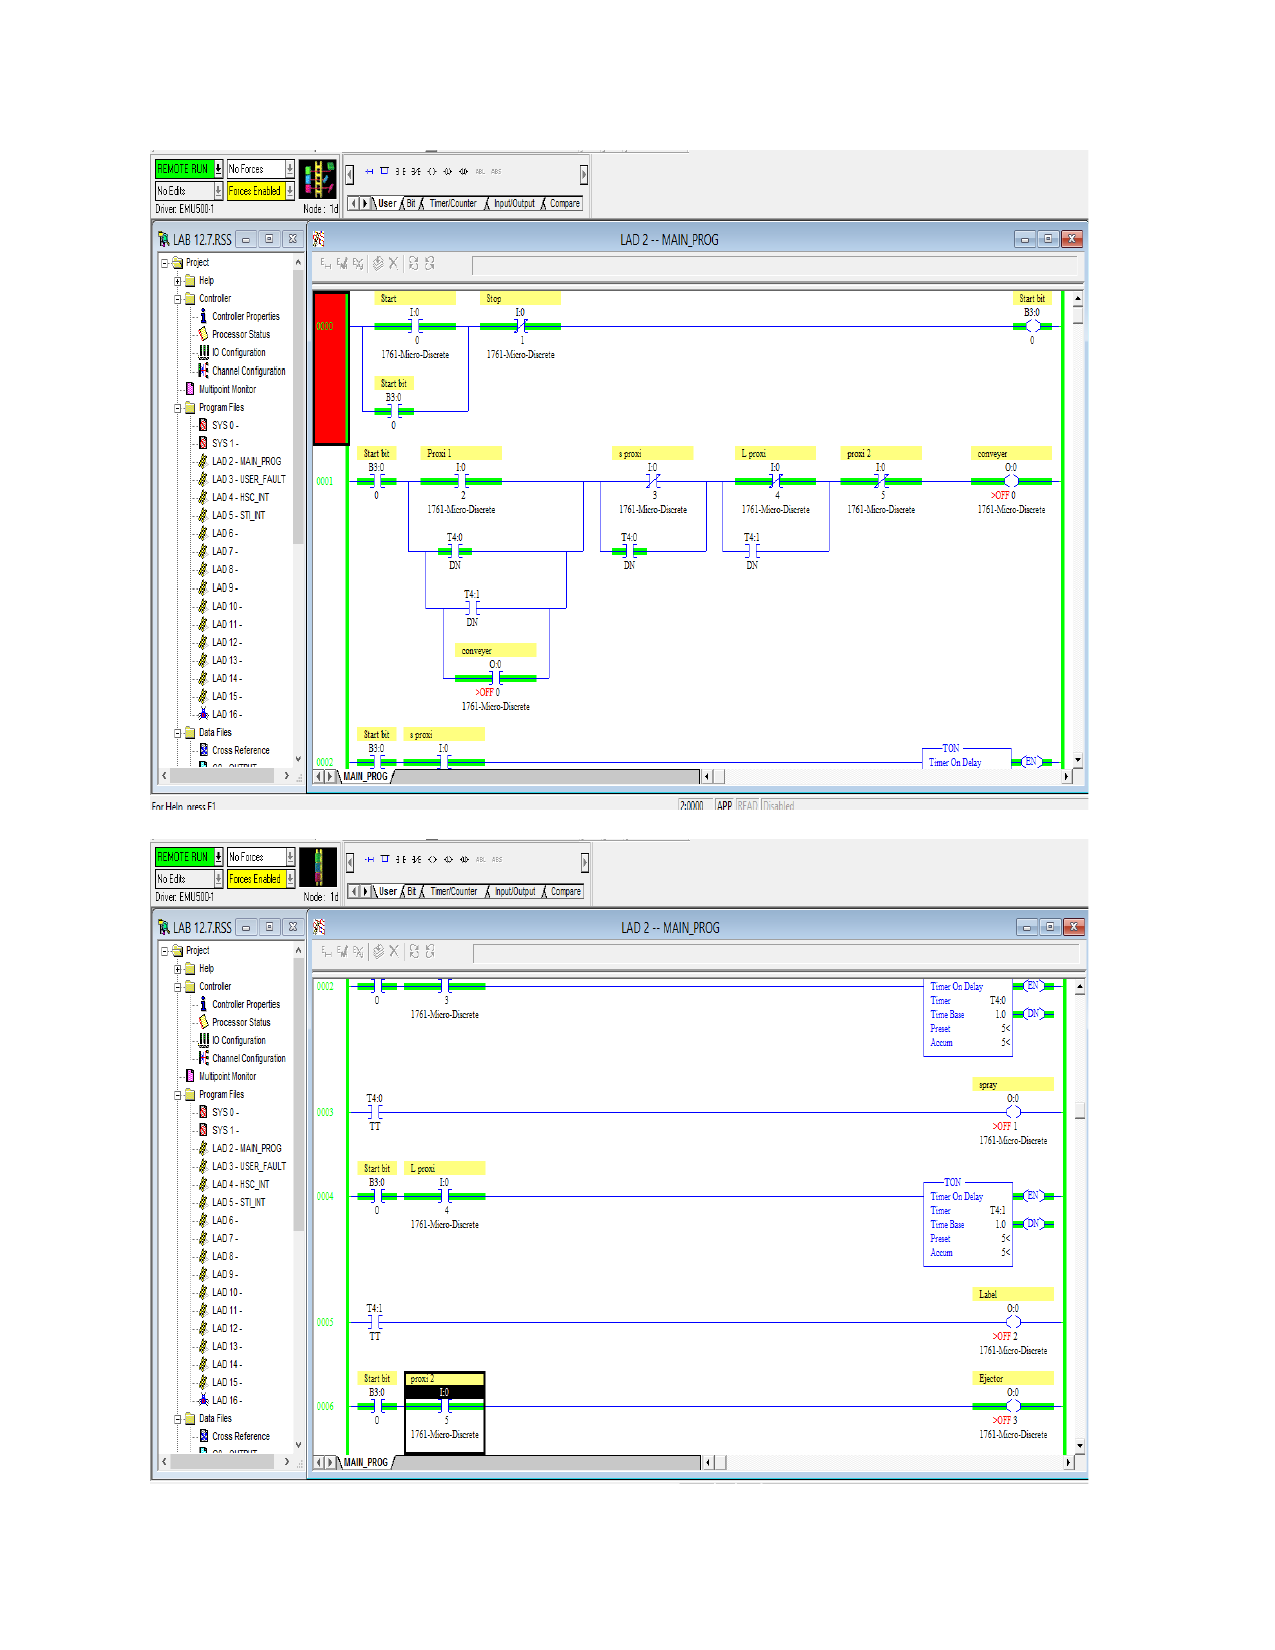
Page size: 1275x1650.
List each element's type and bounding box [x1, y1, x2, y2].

picture [150, 150, 1089, 810]
picture [150, 839, 1089, 1484]
